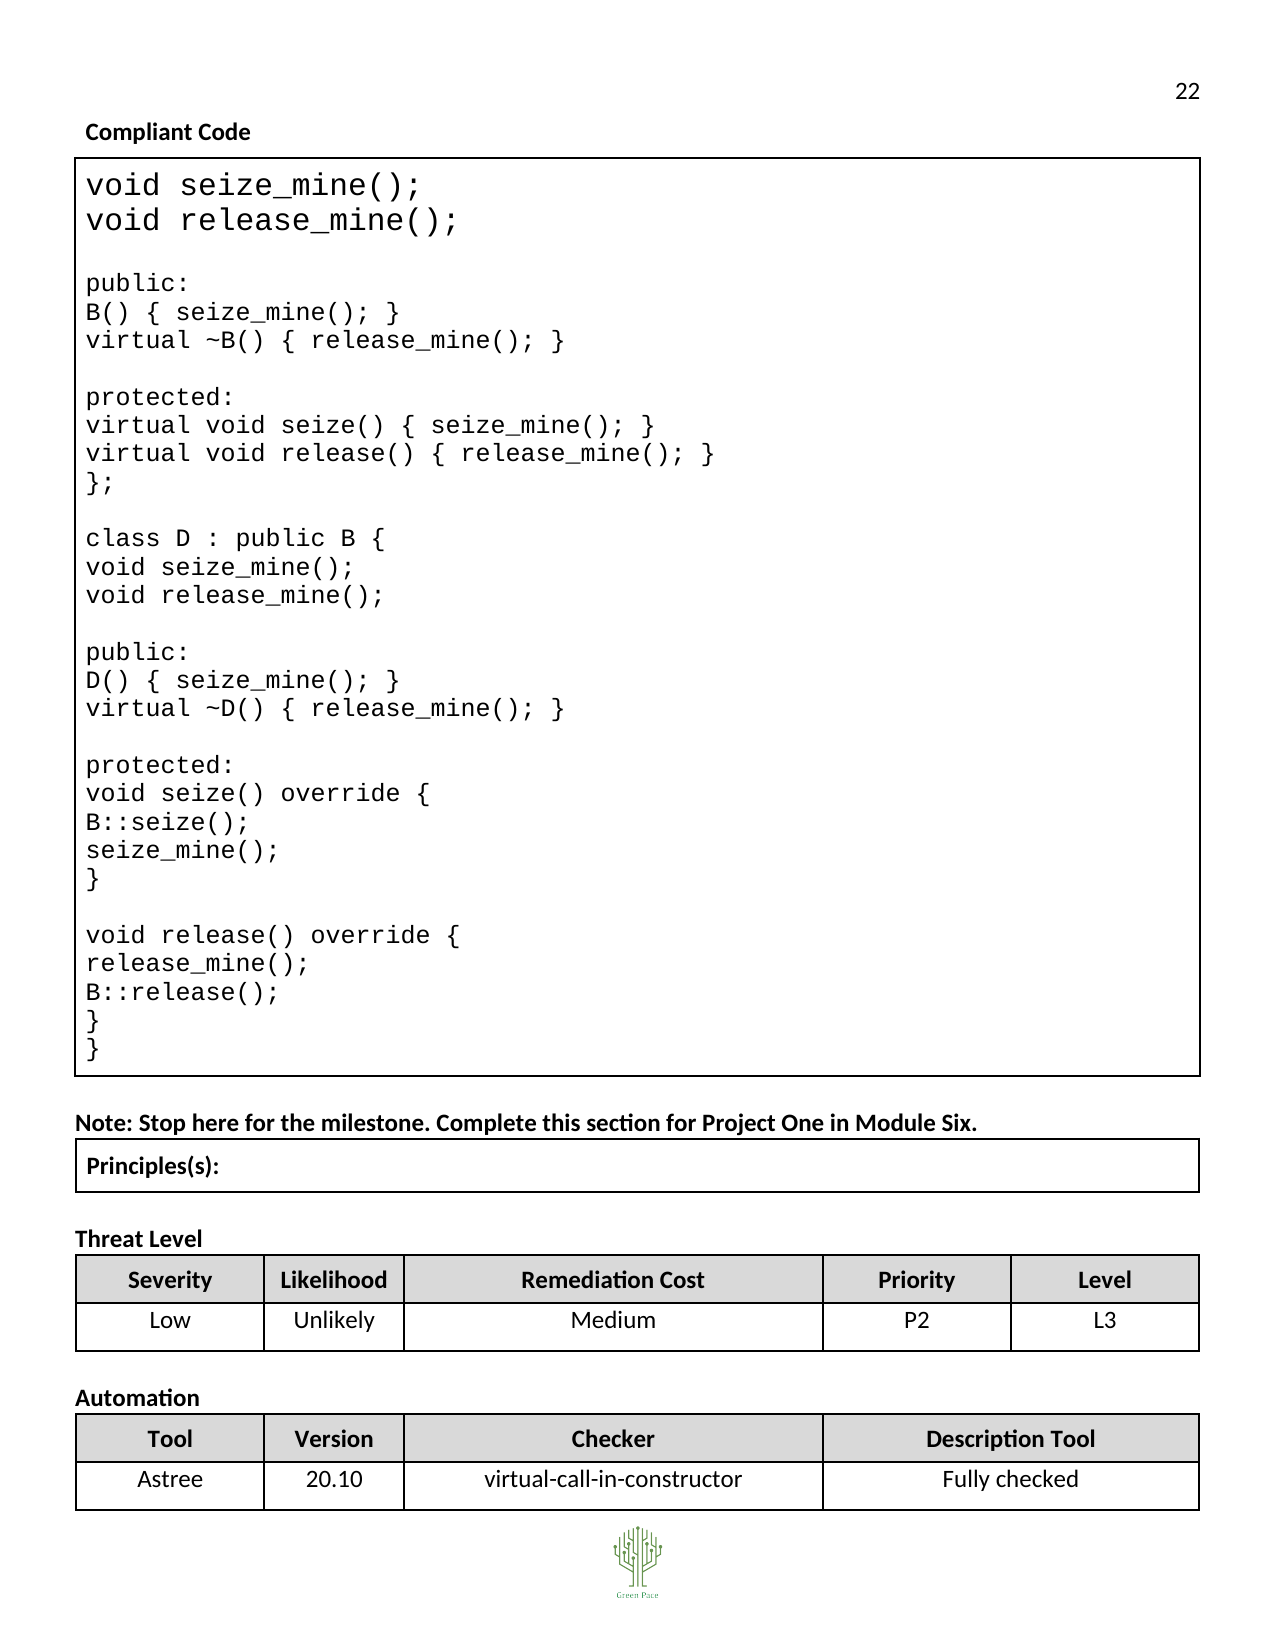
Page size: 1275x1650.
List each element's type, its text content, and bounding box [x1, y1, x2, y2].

text Note: Stop here for the milestone. Complete this section for Project One in Module Six. [75, 1107, 1200, 1138]
text Automation [75, 1383, 1200, 1413]
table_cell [405, 1463, 822, 1509]
table_cell L3 [1012, 1304, 1198, 1350]
table_header Compliant Code [75, 106, 1200, 157]
table_header Tool [77, 1415, 263, 1461]
table_header Severity [77, 1256, 263, 1302]
table_header Priority [824, 1256, 1010, 1302]
table_header Version [265, 1415, 403, 1461]
table_header Likelihood [265, 1256, 403, 1302]
table_cell Unlikely [265, 1304, 403, 1350]
table_cell Fully checked [824, 1463, 1198, 1509]
picture [605, 1521, 670, 1606]
table_cell Medium [405, 1304, 822, 1350]
table_header Checker [405, 1415, 822, 1461]
table_header Principles(s): [77, 1140, 1198, 1191]
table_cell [76, 159, 1199, 1074]
table_header Level [1012, 1256, 1198, 1302]
table_cell Astree [77, 1463, 263, 1509]
table_cell Low [77, 1304, 263, 1350]
text Threat Level [75, 1224, 1200, 1254]
table_header Remediation Cost [405, 1256, 822, 1302]
table_header Description Tool [824, 1415, 1198, 1461]
table_cell P2 [824, 1304, 1010, 1350]
table_cell 20.10 [265, 1463, 403, 1509]
